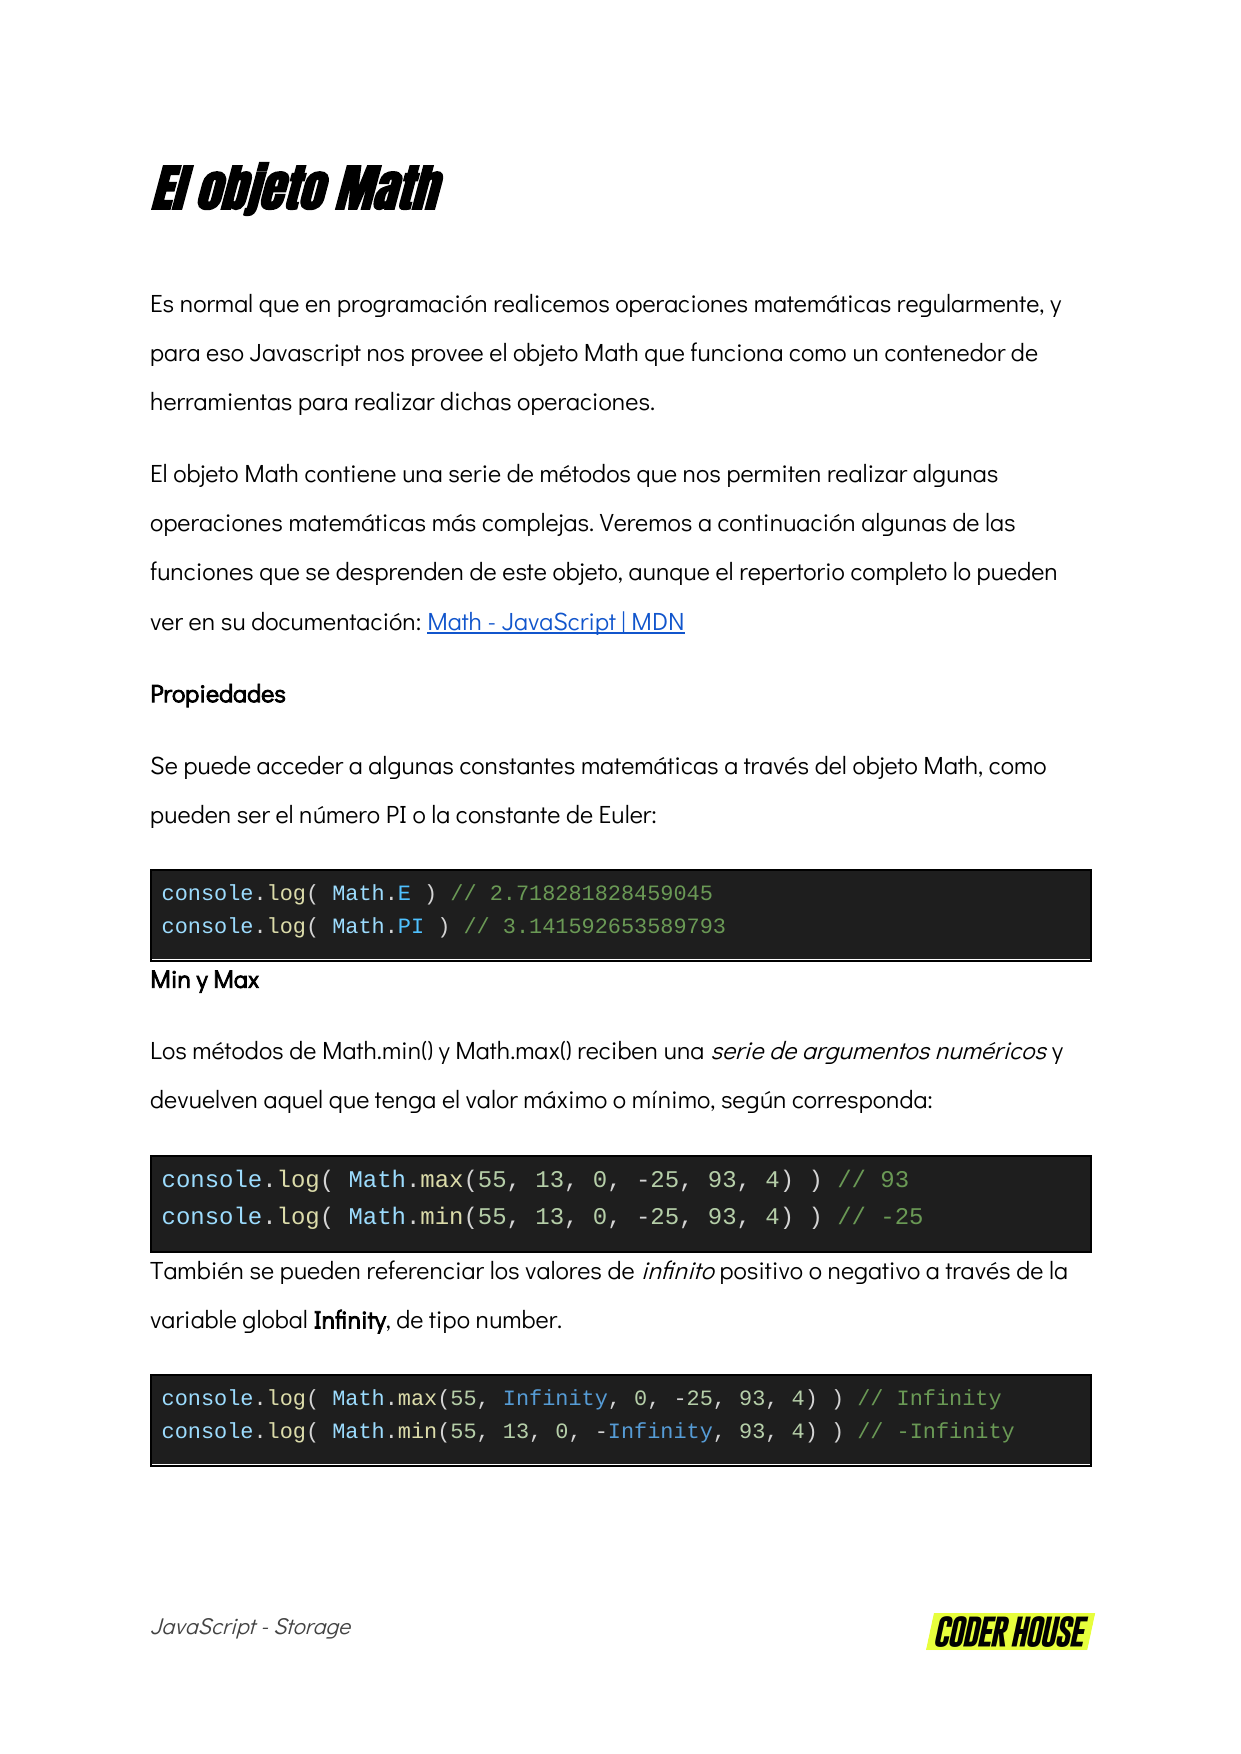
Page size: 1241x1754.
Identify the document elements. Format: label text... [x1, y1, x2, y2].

text El objeto Math contiene una serie de métodos que nos permiten realizar algunas operaciones matemáticas más complejas. Veremos a continuación algunas de las funciones que se desprenden de este objeto, aunque el repertorio completo lo pueden ver en su documentación: Math - JavaScript | MDN [150, 456, 1090, 637]
text Es normal que en programación realicemos operaciones matemáticas regularmente, y para eso Javascript nos provee el objeto Math que funciona como un contenedor de herramientas para realizar dichas operaciones. [150, 286, 1090, 417]
text Se puede acceder a algunas constantes matemáticas a través del objeto Math, como pueden ser el número PI o la constante de Euler: [150, 748, 1090, 830]
text Min y Max [150, 962, 1090, 994]
table_header console.log( Math.max(55, 13, 0, -25, 93, 4) ) // 93 console.log( Math.min(55, 13, 0, -25, 93, 4) ) // -25 [152, 1157, 1090, 1251]
text También se pueden referenciar los valores de infinito positivo o negativo a través de la variable global Infinity, de tipo number. [150, 1253, 1090, 1335]
picture [922, 1607, 1099, 1656]
table_header console.log( Math.E ) // 2.718281828459045 console.log( Math.PI ) // 3.141592653589793 [152, 871, 1090, 959]
table_header console.log( Math.max(55, Infinity, 0, -25, 93, 4) ) // Infinity console.log( Math.min(55, 13, 0, -Infinity, 93, 4) ) // -Infinity [152, 1376, 1090, 1464]
text Propiedades [150, 676, 1090, 709]
text El objeto Math [150, 150, 1090, 225]
text Los métodos de Math.min() y Math.max() reciben una serie de argumentos numéricos y devuelven aquel que tenga el valor máximo o mínimo, según corresponda: [150, 1034, 1090, 1116]
